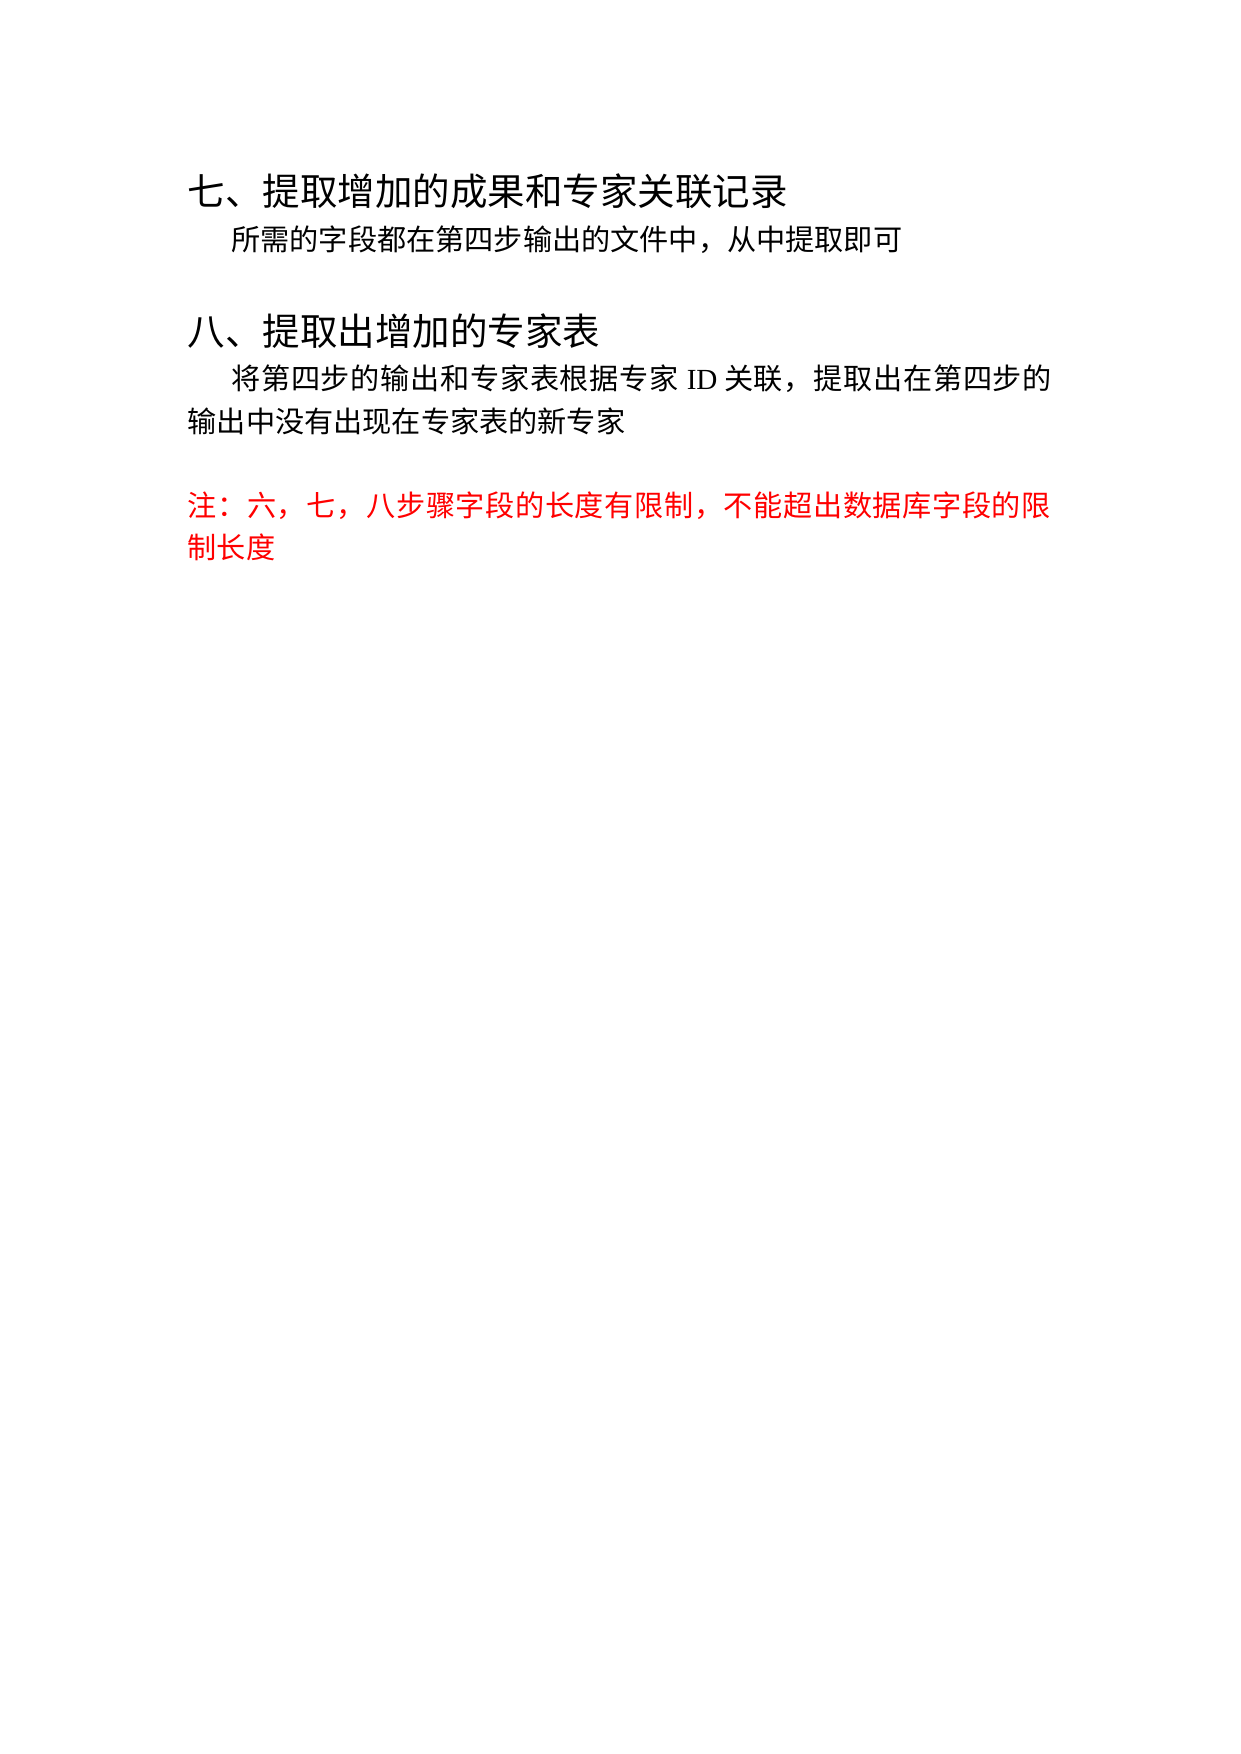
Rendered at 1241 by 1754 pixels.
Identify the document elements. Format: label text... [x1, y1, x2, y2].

text 注：六，七，八步骤字段的长度有限制，不能超出数据库字段的限制长度 [187, 482, 1053, 567]
text 将第四步的输出和专家表根据专家ID关联，提取出在第四步的输出中没有出现在专家表的新专家 [187, 356, 1053, 441]
text 所需的字段都在第四步输出的文件中，从中提取即可 [187, 216, 1053, 258]
text 八、提取出增加的专家表 [187, 302, 1053, 356]
text 七、提取增加的成果和专家关联记录 [187, 162, 1053, 216]
